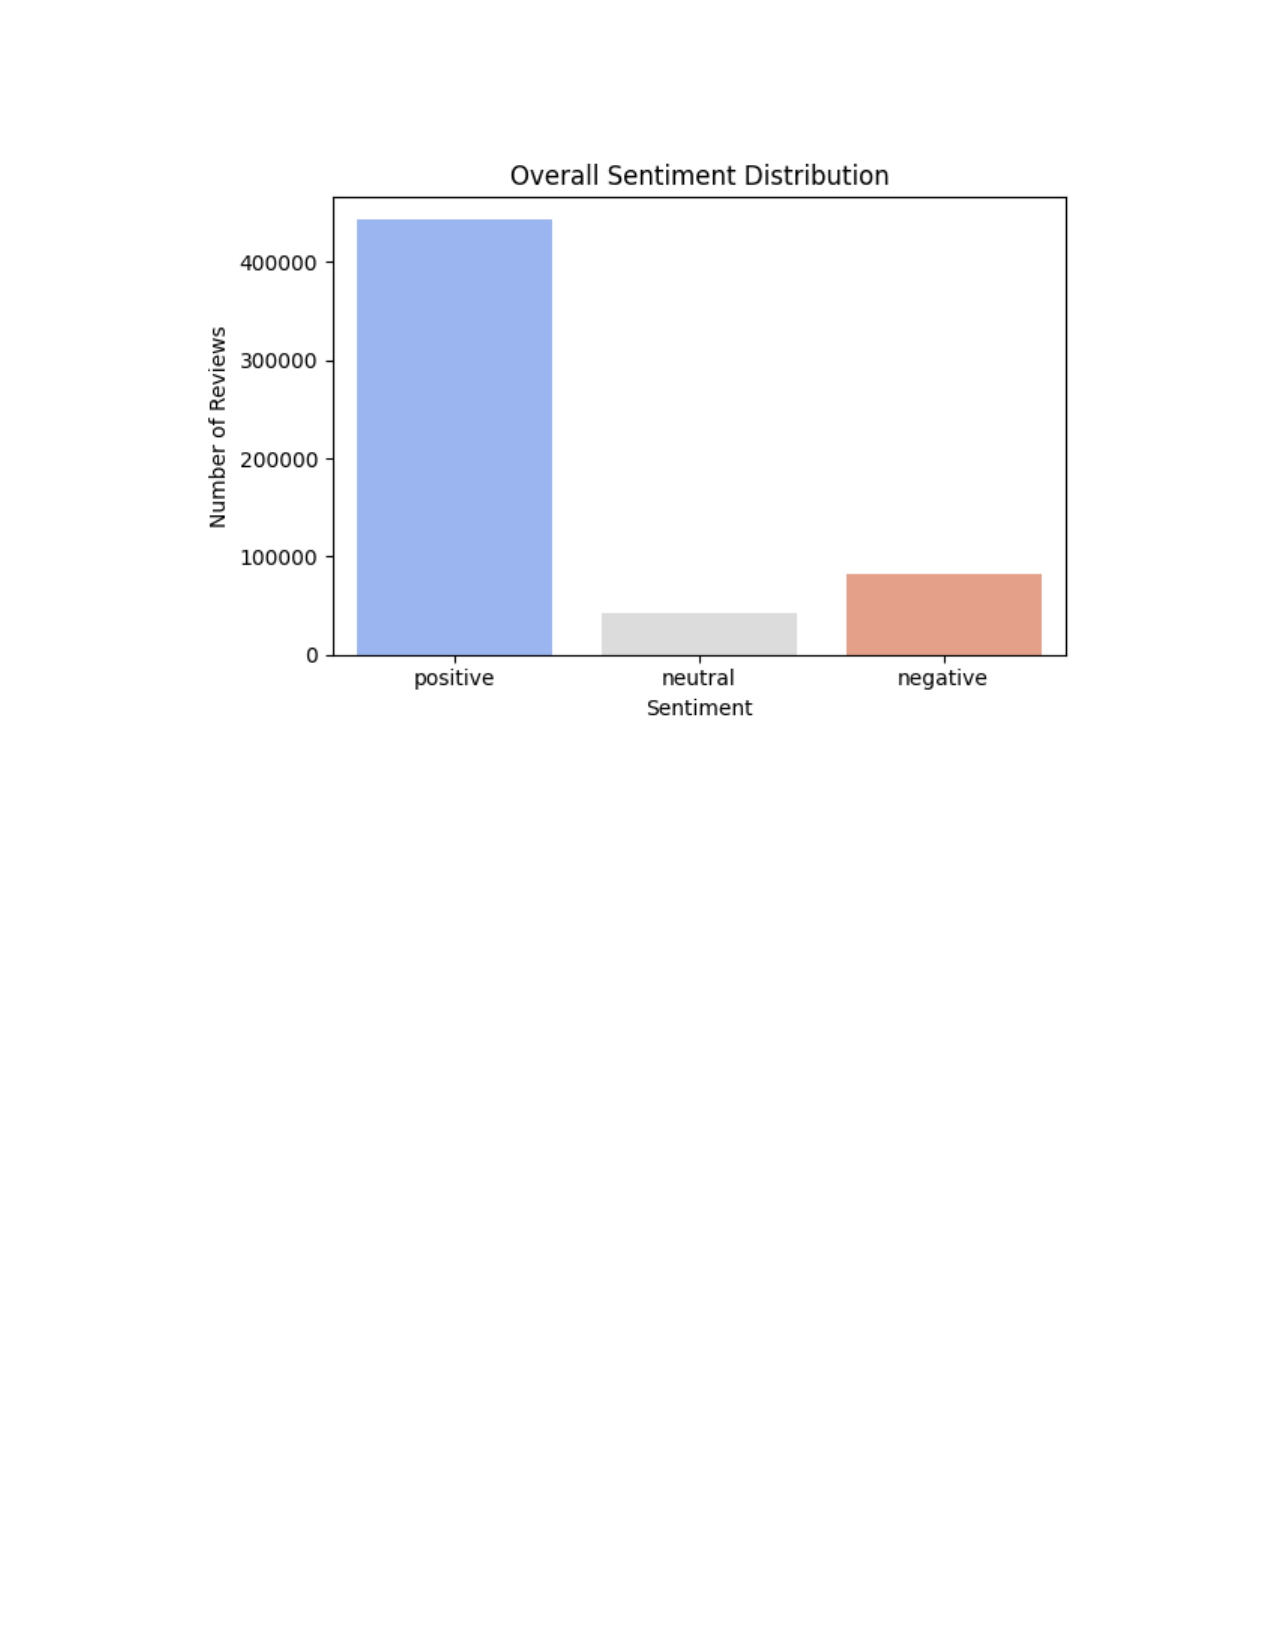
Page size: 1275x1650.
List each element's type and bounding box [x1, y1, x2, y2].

picture [195, 150, 1080, 735]
